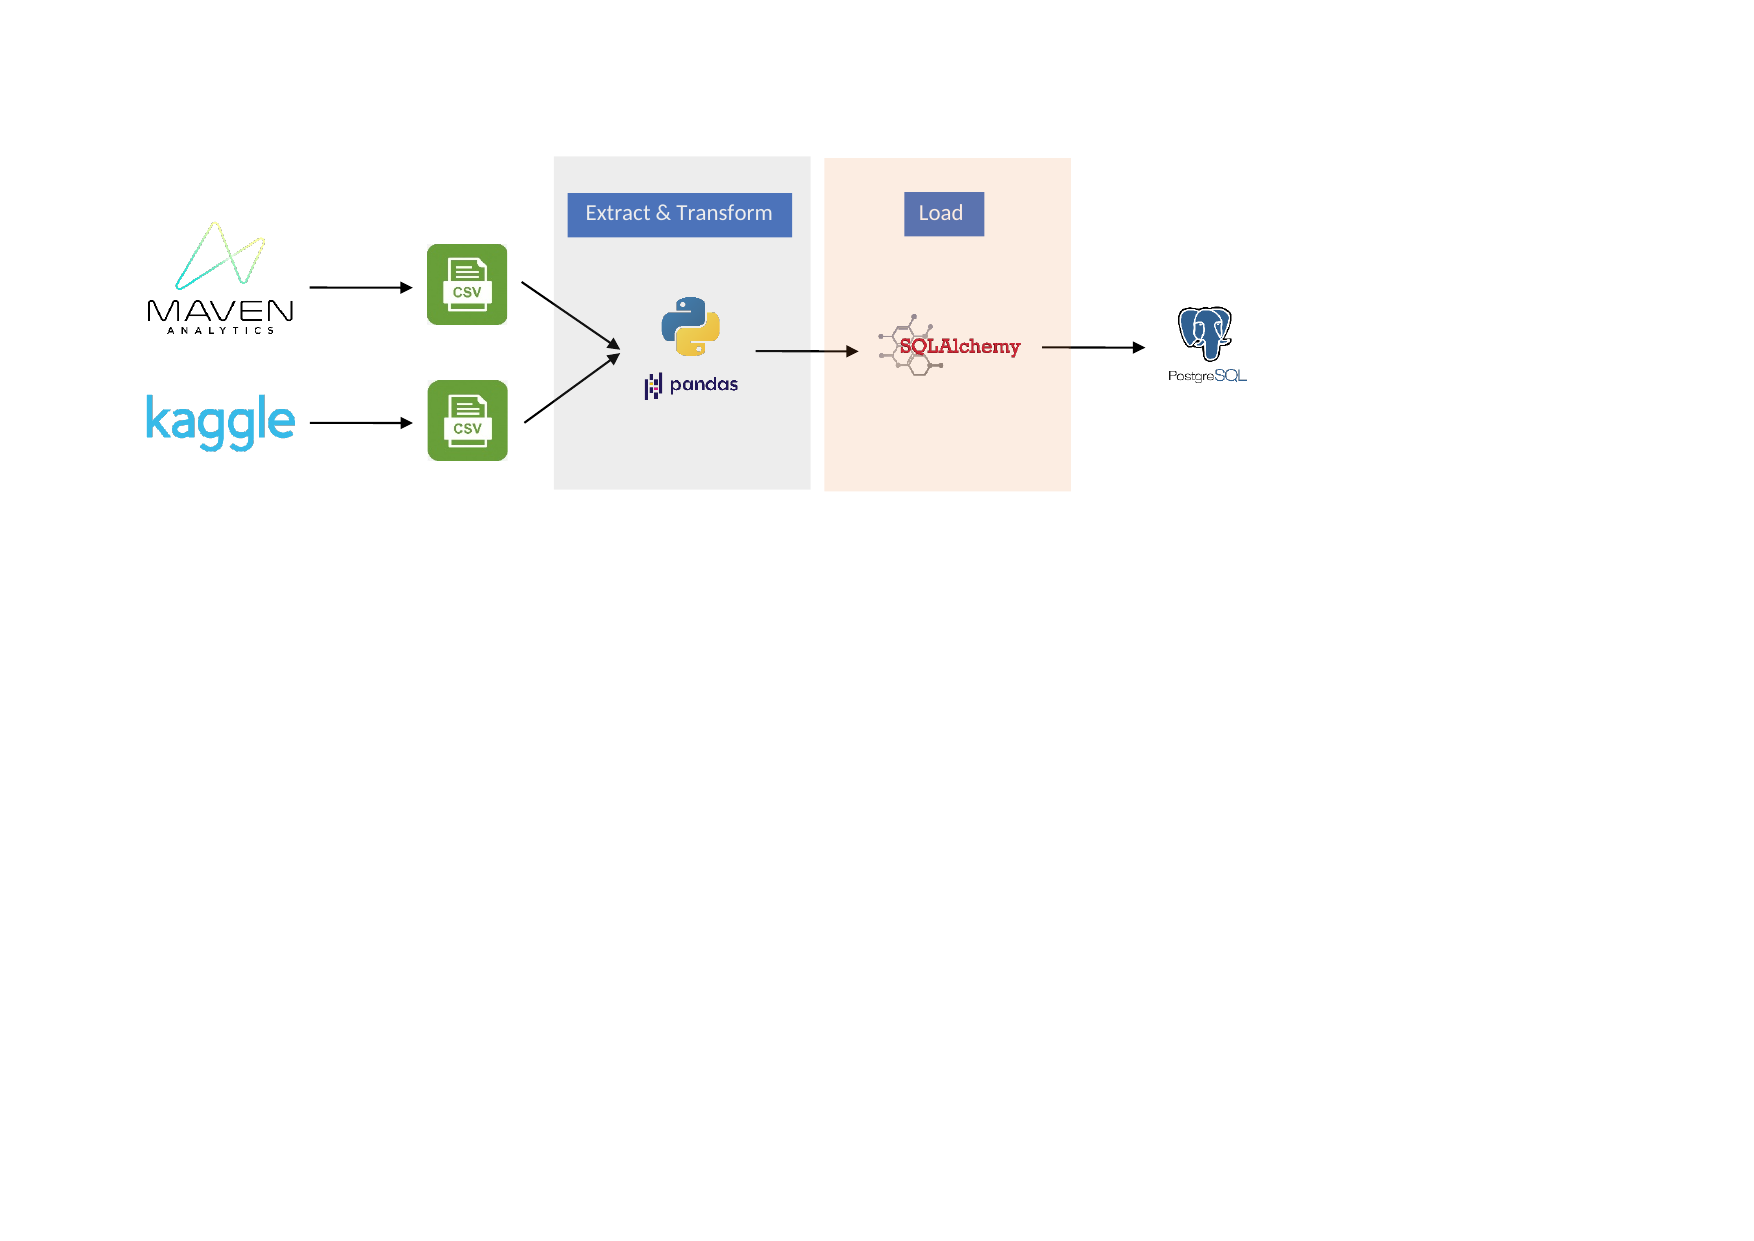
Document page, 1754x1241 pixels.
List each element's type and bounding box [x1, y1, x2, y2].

picture [427, 244, 508, 325]
picture [661, 297, 720, 356]
picture [427, 380, 508, 461]
picture [134, 195, 306, 367]
picture [146, 394, 295, 452]
picture [1162, 293, 1252, 393]
picture [640, 366, 742, 407]
